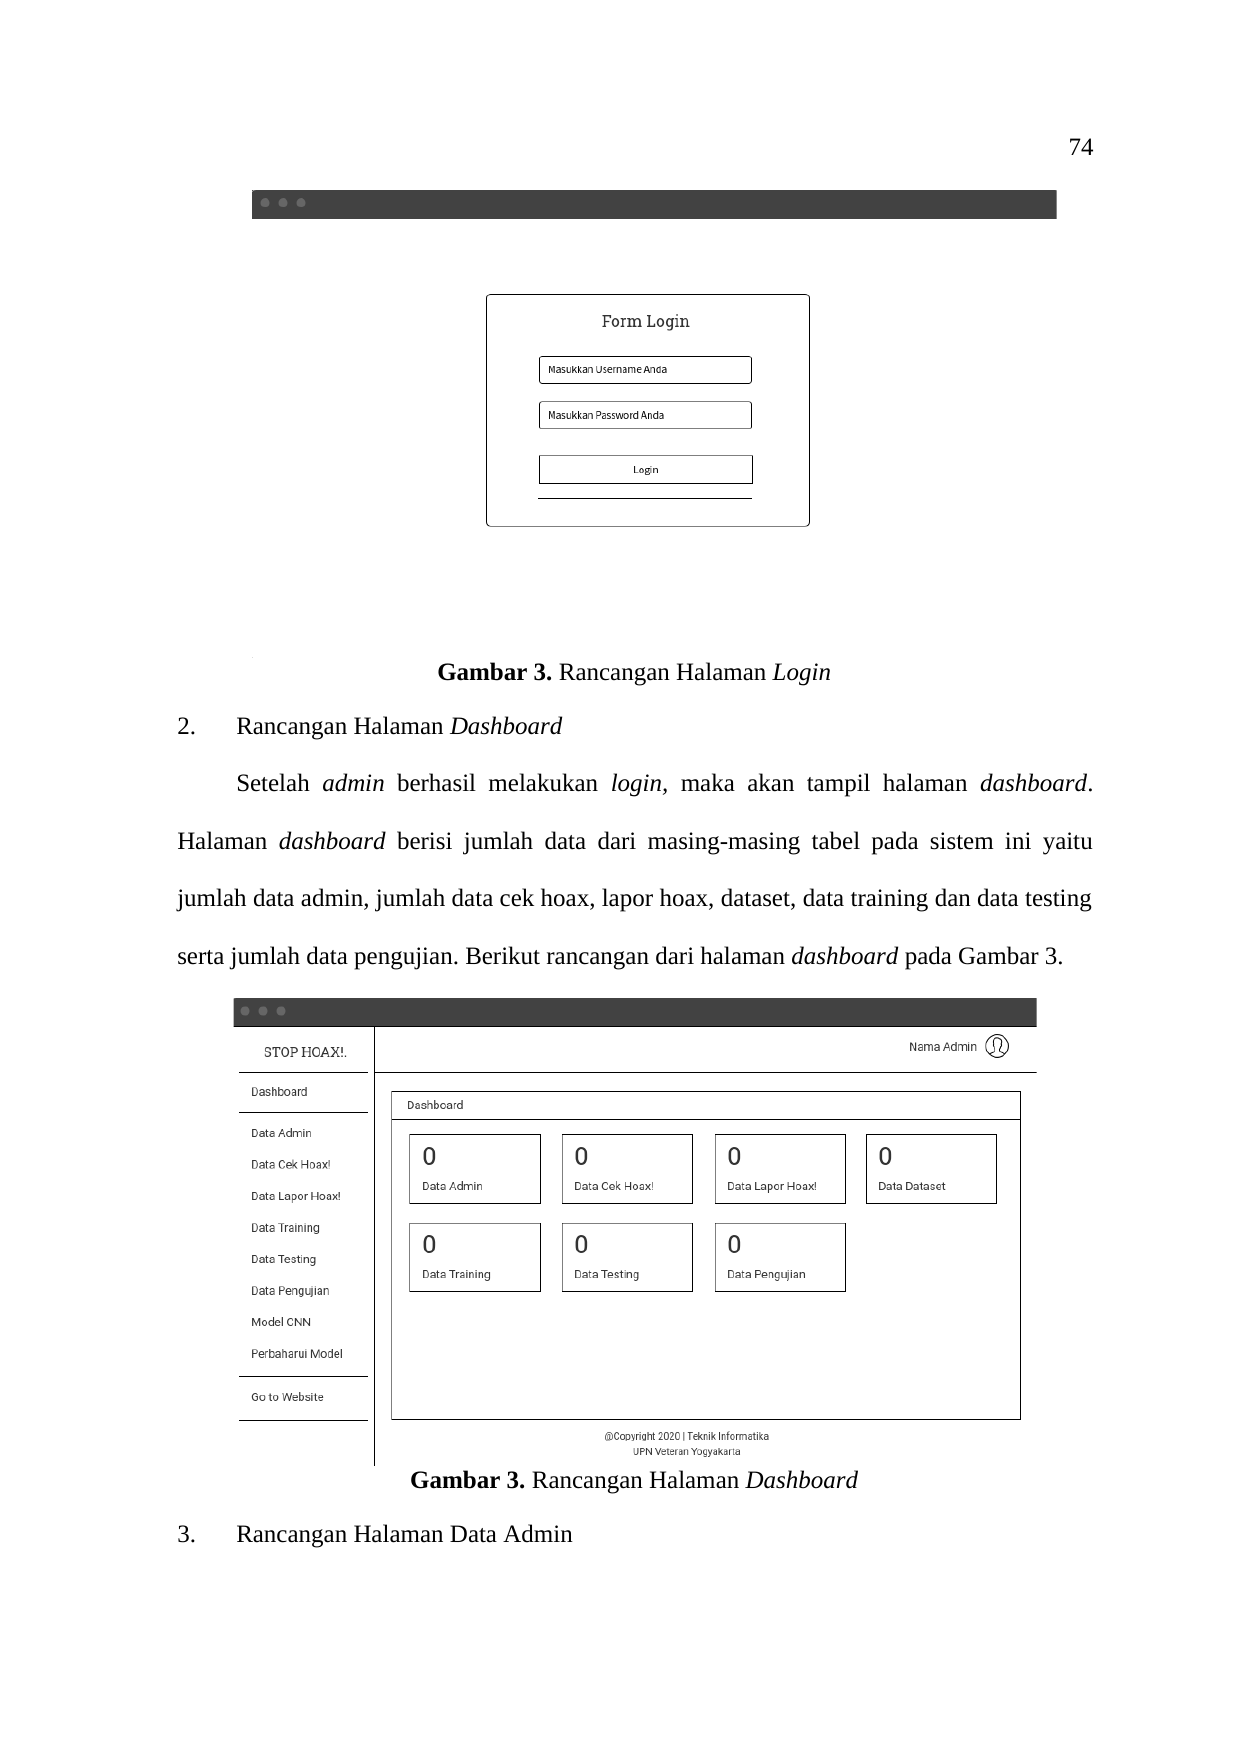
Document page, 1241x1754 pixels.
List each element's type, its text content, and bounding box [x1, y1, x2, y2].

picture [233, 998, 1037, 1466]
picture [252, 190, 1057, 658]
text Gambar 3. Rancangan Halaman Dashboard [177, 1466, 1093, 1494]
list Rancangan Halaman Data Admin [177, 1519, 1093, 1548]
list Rancangan Halaman Dashboard [177, 711, 1093, 740]
text Gambar 3. Rancangan Halaman Login [177, 657, 1093, 686]
list Setelah admin berhasil melakukan login, maka akan tampil halaman dashboard. Halaman dashboard berisi jumlah data dari masing-masing tabel pada sistem ini yaitu jumlah data admin, jumlah data cek hoax, lapor hoax, dataset, data training dan data testing serta jumlah data pengujian. Berikut rancangan dari halaman dashboard pada Gambar 3. [177, 768, 1093, 970]
